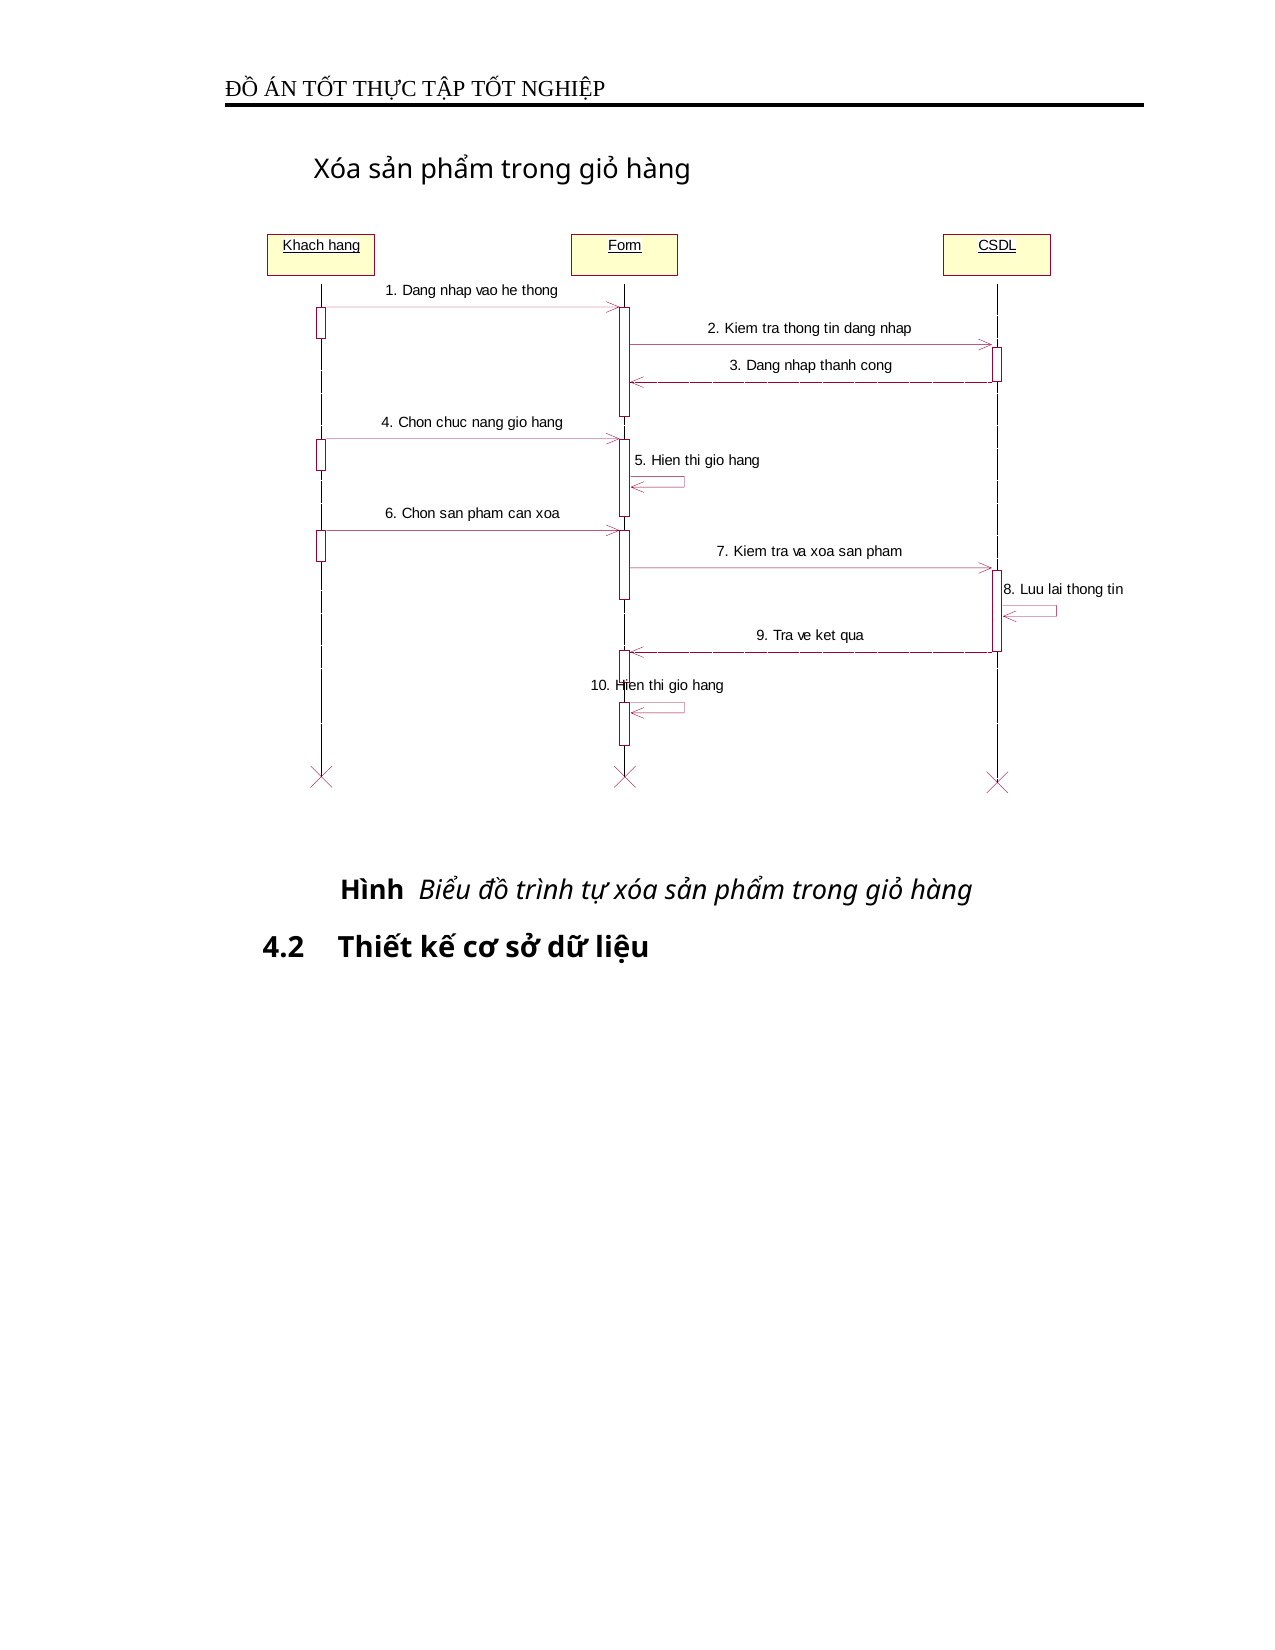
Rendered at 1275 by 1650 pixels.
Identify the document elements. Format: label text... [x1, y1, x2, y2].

text Xóa sản phẩm trong giỏ hàng [314, 150, 1128, 187]
list Hình Biểu đồ trình tự xóa sản phẩm trong giỏ hàng [187, 871, 1128, 907]
list Thiết kế cơ sở dữ liệu [262, 926, 1128, 966]
